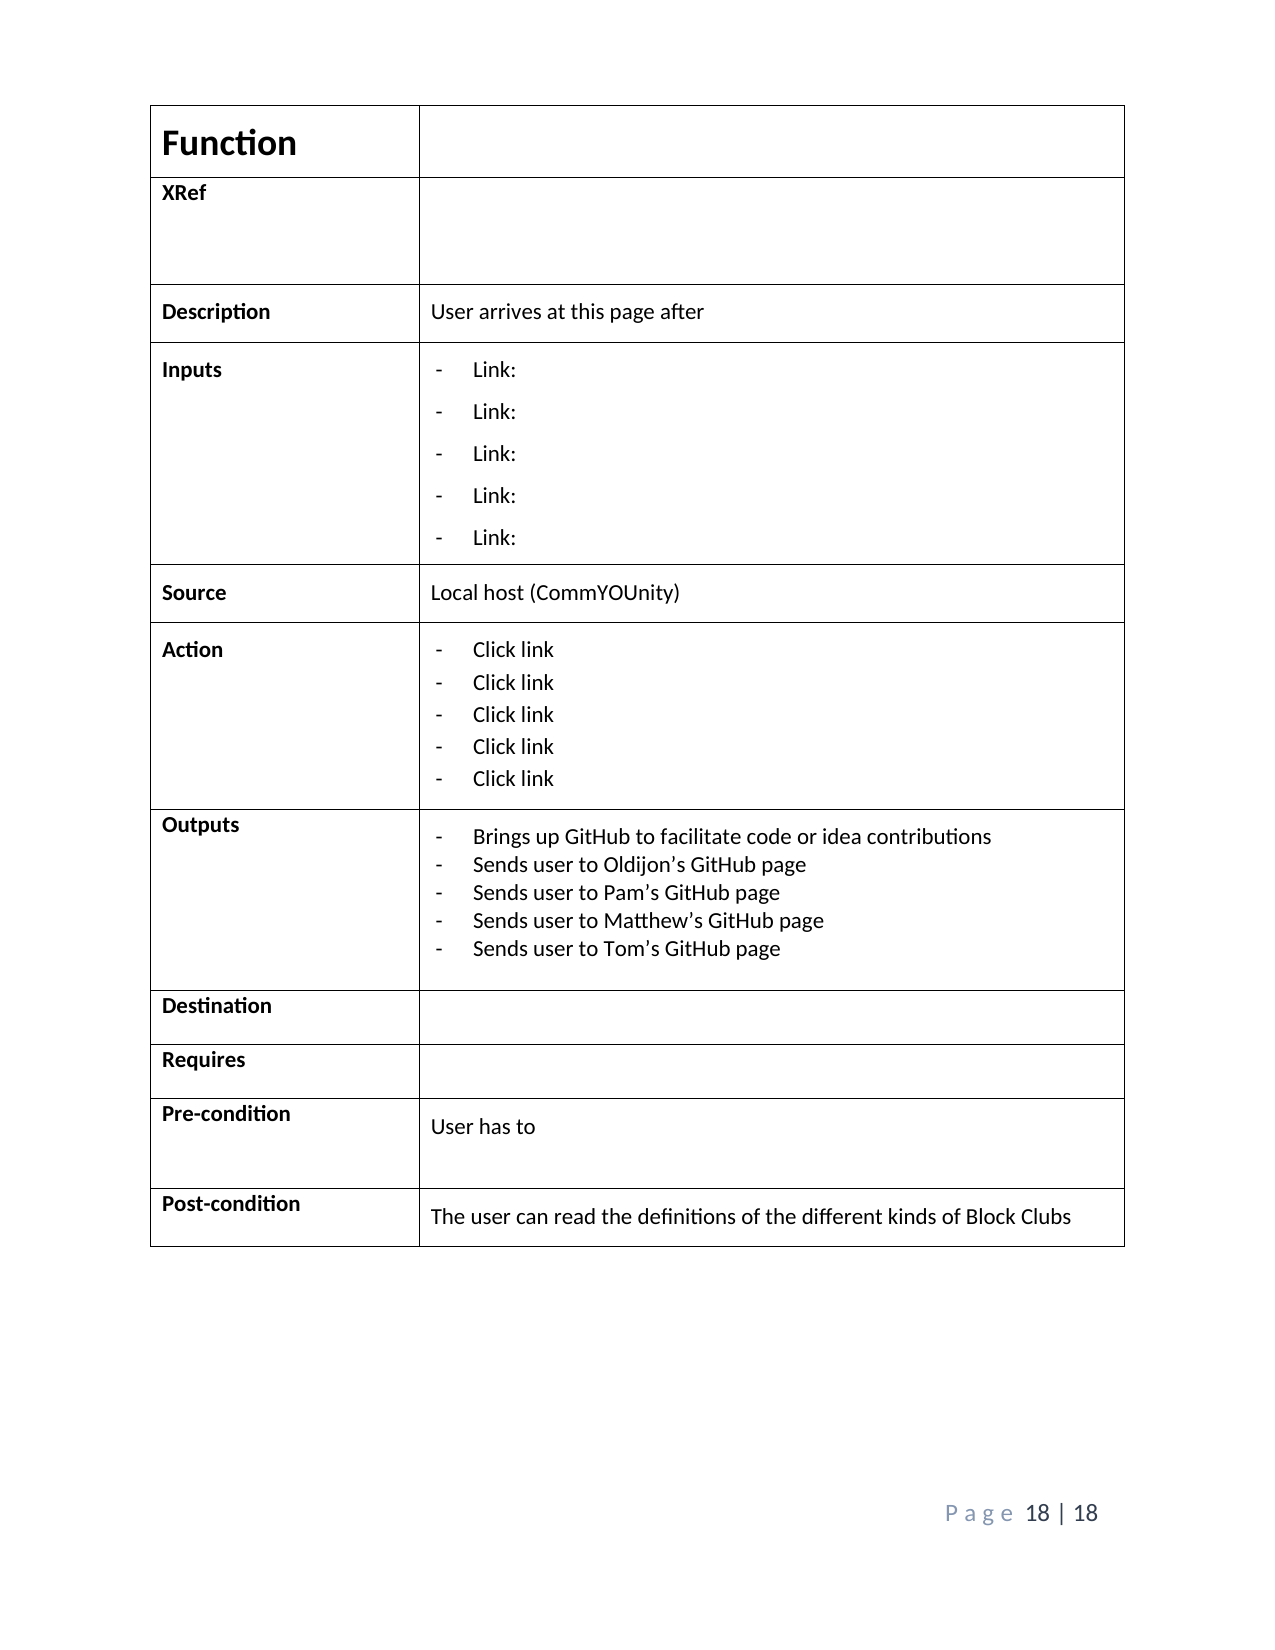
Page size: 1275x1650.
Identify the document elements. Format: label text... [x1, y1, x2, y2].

table_cell [420, 1045, 1124, 1098]
table_cell Action [151, 623, 419, 809]
table_cell Source [151, 565, 419, 622]
table_cell User arrives at this page after [420, 285, 1124, 342]
table_cell The user can read the definitions of the different kinds of Block Clubs [420, 1189, 1124, 1246]
table_cell Requires [151, 1045, 419, 1098]
table_cell Local host (CommYOUnity) [420, 565, 1124, 622]
table_cell Click link Click link Click link Click link Click link [420, 623, 1124, 809]
table_cell User has to [420, 1099, 1124, 1188]
table_cell Outputs [151, 810, 419, 990]
table_cell Post-condition [151, 1189, 419, 1246]
table_cell [420, 991, 1124, 1044]
table_cell Inputs [151, 343, 419, 564]
table_cell XRef [151, 178, 419, 284]
table_header Function [151, 106, 419, 177]
table_cell Description [151, 285, 419, 342]
table_header [420, 106, 1124, 177]
table_cell [420, 178, 1124, 284]
table_cell Brings up GitHub to facilitate code or idea contributions Sends user to Oldijon’s GitHub page Sends user to Pam’s GitHub page Sends user to Matthew’s GitHub page Sends user to Tom’s GitHub page [420, 810, 1124, 990]
table_cell Link: Link: Link: Link: Link: [420, 343, 1124, 564]
table_cell Pre-condition [151, 1099, 419, 1188]
table_cell Destination [151, 991, 419, 1044]
